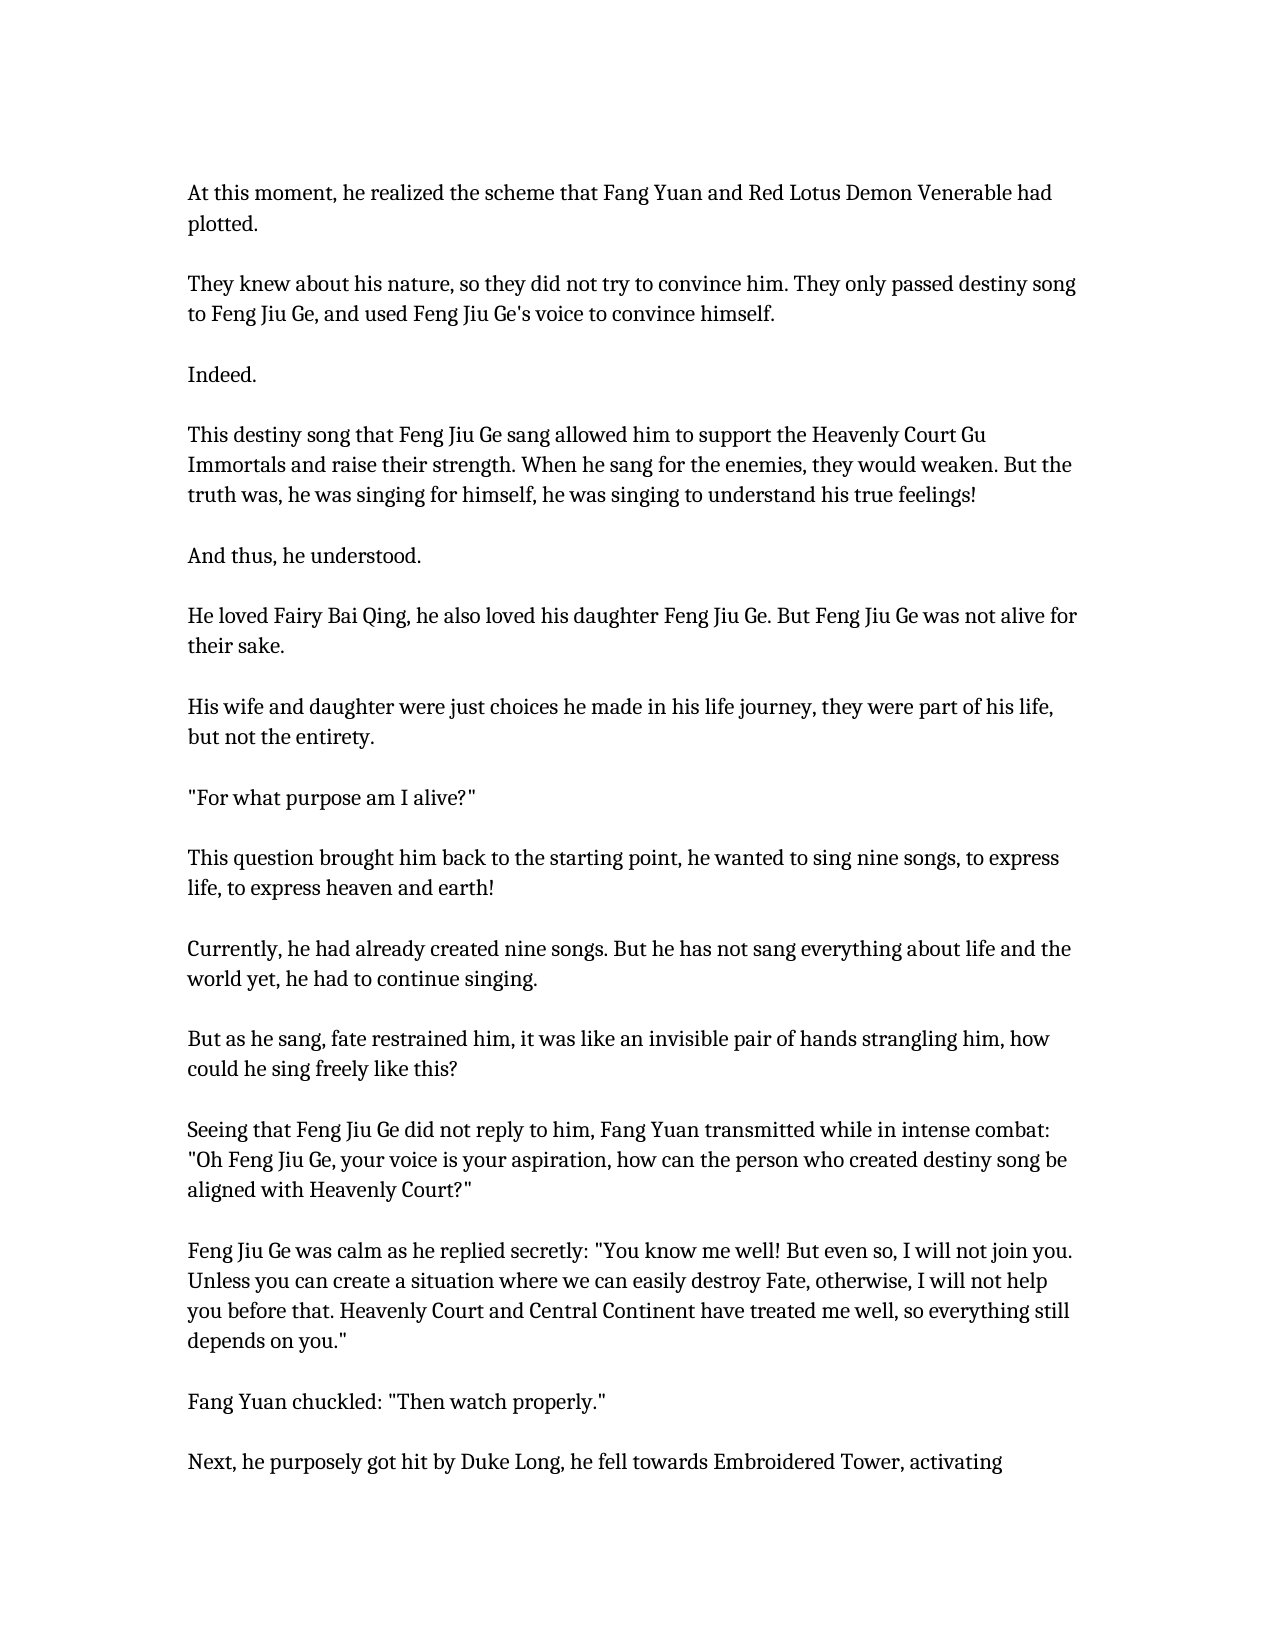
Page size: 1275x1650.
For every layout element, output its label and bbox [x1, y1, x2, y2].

text [187, 150, 1087, 1475]
